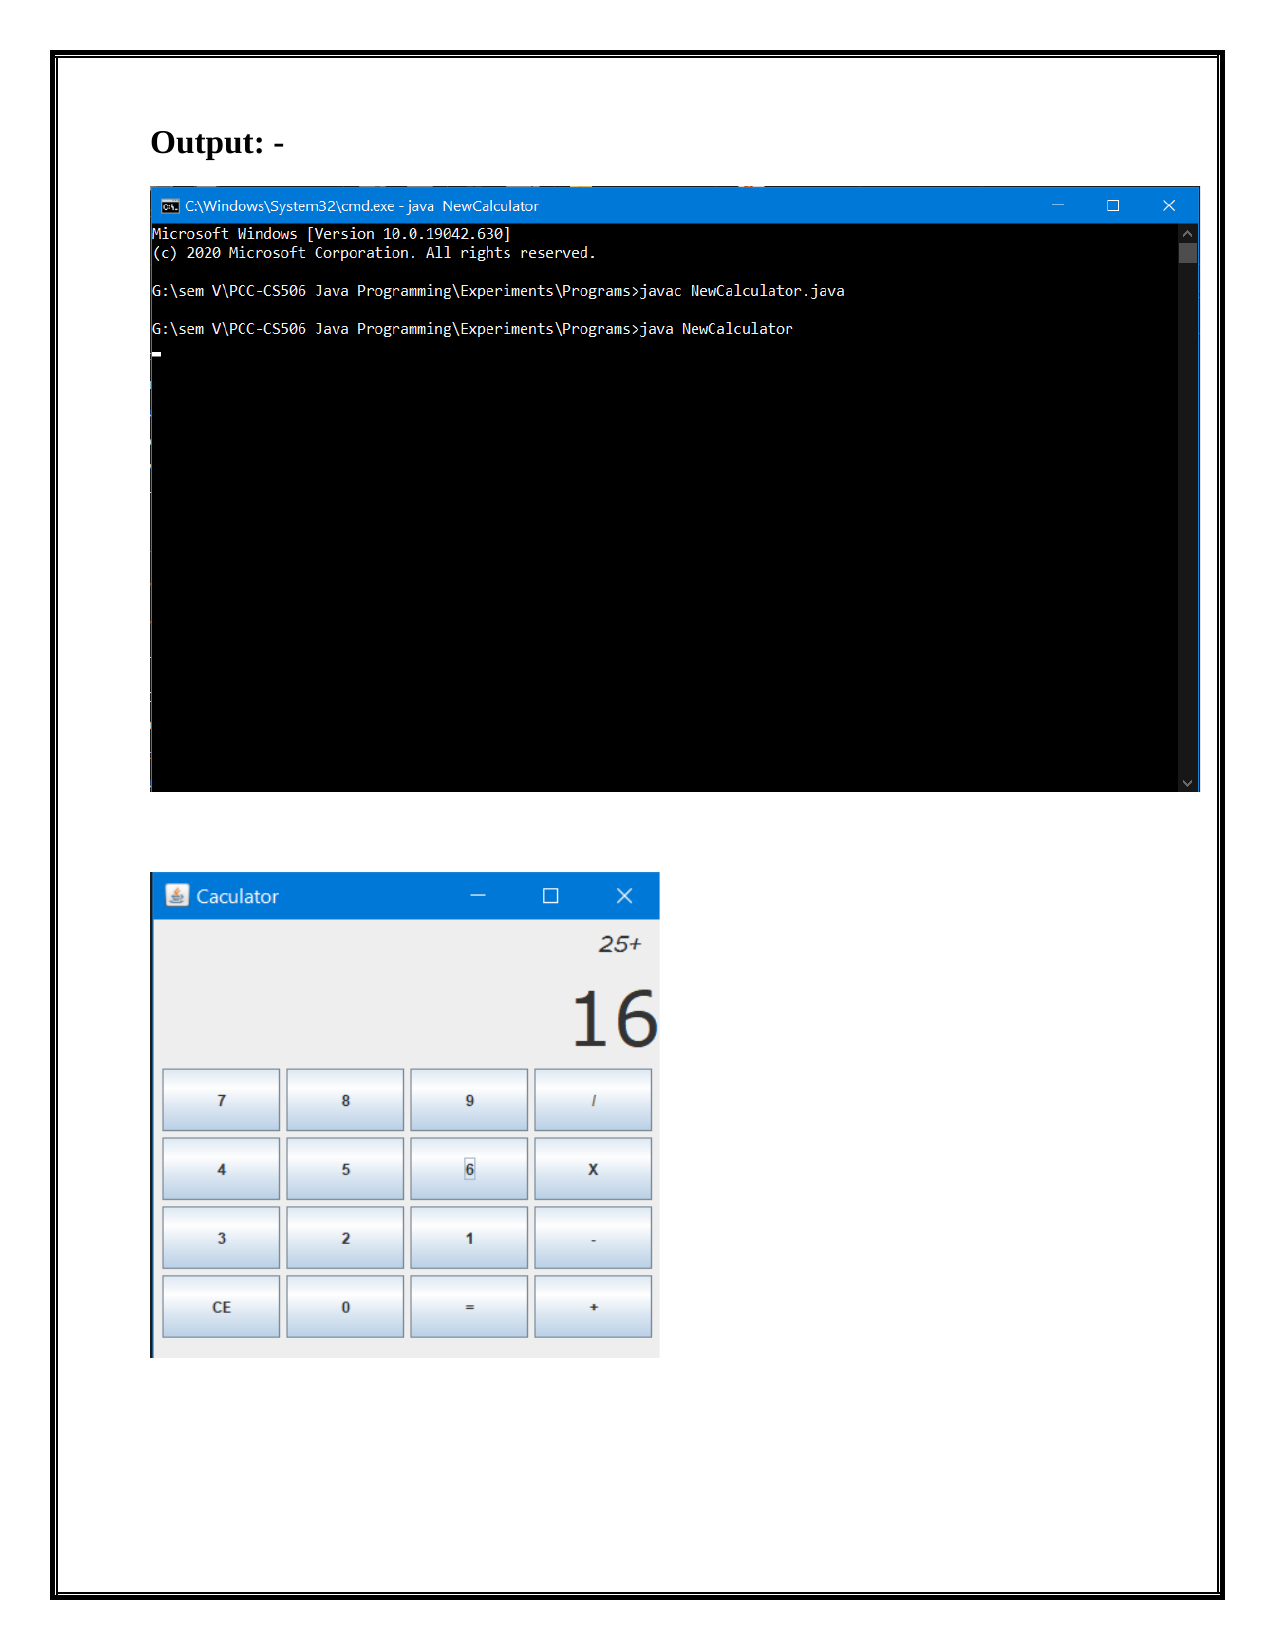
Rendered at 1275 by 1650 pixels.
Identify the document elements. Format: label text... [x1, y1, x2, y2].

picture [150, 186, 1200, 792]
text Output: - [150, 122, 1200, 160]
picture [150, 872, 661, 1358]
